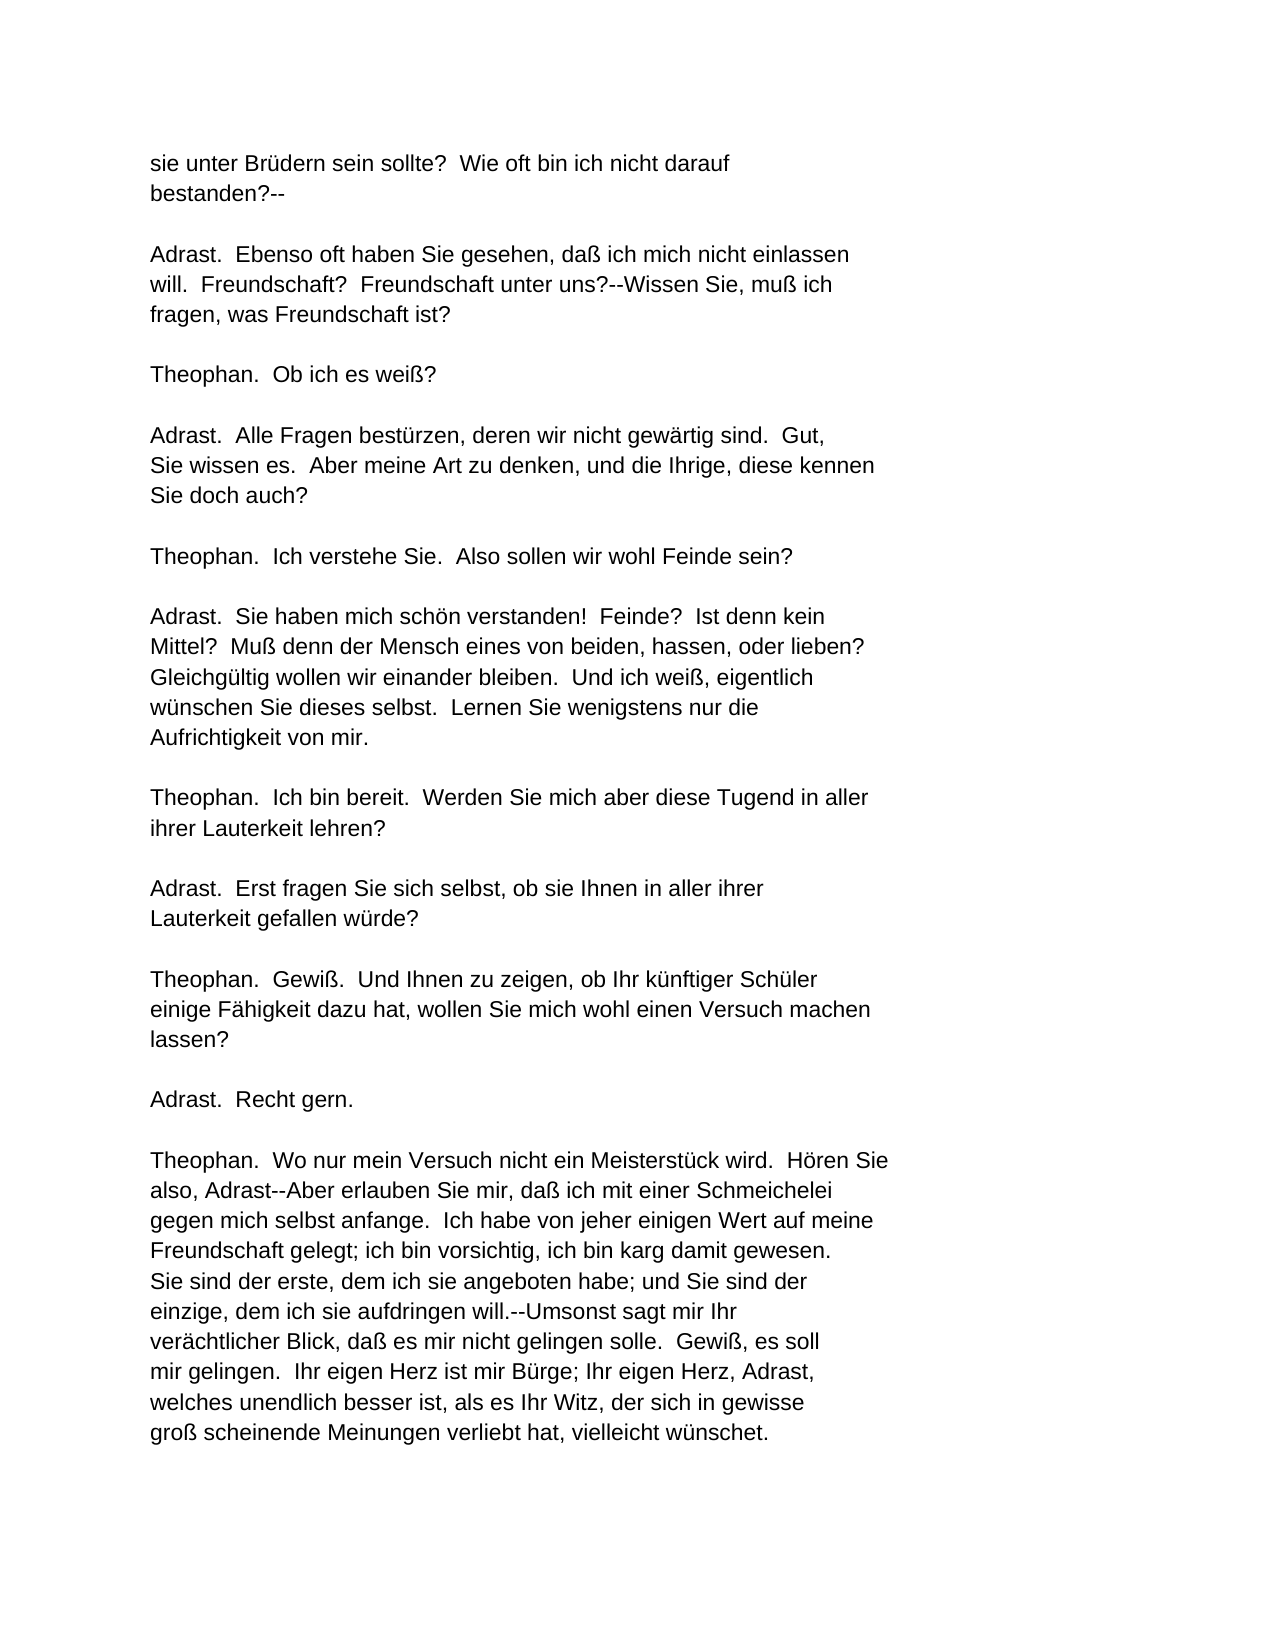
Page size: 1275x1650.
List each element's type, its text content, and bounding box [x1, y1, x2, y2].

text wünschen Sie dieses selbst. Lernen Sie wenigstens nur die [150, 694, 1125, 720]
text Sie doch auch? [150, 482, 1125, 509]
text lassen? [150, 1026, 1125, 1052]
text Theophan. Ich bin bereit. Werden Sie mich aber diese Tugend in aller [150, 784, 1125, 811]
text also, Adrast--Aber erlauben Sie mir, daß ich mit einer Schmeichelei [150, 1177, 1125, 1203]
text Adrast. Erst fragen Sie sich selbst, ob sie Ihnen in aller ihrer [150, 875, 1125, 901]
text Theophan. Wo nur mein Versuch nicht ein Meisterstück wird. Hören Sie [150, 1147, 1125, 1173]
text Theophan. Ich verstehe Sie. Also sollen wir wohl Feinde sein? [150, 543, 1125, 569]
text mir gelingen. Ihr eigen Herz ist mir Bürge; Ihr eigen Herz, Adrast, [150, 1358, 1125, 1385]
text verächtlicher Blick, daß es mir nicht gelingen solle. Gewiß, es soll [150, 1328, 1125, 1354]
text einzige, dem ich sie aufdringen will.--Umsonst sagt mir Ihr [150, 1298, 1125, 1324]
text Sie sind der erste, dem ich sie angeboten habe; und Sie sind der [150, 1268, 1125, 1294]
text ihrer Lauterkeit lehren? [150, 814, 1125, 841]
text fragen, was Freundschaft ist? [150, 301, 1125, 327]
text welches unendlich besser ist, als es Ihr Witz, der sich in gewisse [150, 1388, 1125, 1415]
text Aufrichtigkeit von mir. [150, 724, 1125, 750]
text Theophan. Ob ich es weiß? [150, 361, 1125, 388]
text Mittel? Muß denn der Mensch eines von beiden, hassen, oder lieben? [150, 633, 1125, 660]
text Lauterkeit gefallen würde? [150, 905, 1125, 932]
text Theophan. Gewiß. Und Ihnen zu zeigen, ob Ihr künftiger Schüler [150, 966, 1125, 992]
text Sie wissen es. Aber meine Art zu denken, und die Ihrige, diese kennen [150, 452, 1125, 478]
text bestanden?-- [150, 180, 1125, 207]
text Adrast. Recht gern. [150, 1086, 1125, 1113]
text sie unter Brüdern sein sollte? Wie oft bin ich nicht darauf [150, 150, 1125, 176]
text will. Freundschaft? Freundschaft unter uns?--Wissen Sie, muß ich [150, 271, 1125, 297]
text Adrast. Ebenso oft haben Sie gesehen, daß ich mich nicht einlassen [150, 241, 1125, 267]
text einige Fähigkeit dazu hat, wollen Sie mich wohl einen Versuch machen [150, 996, 1125, 1022]
text gegen mich selbst anfange. Ich habe von jeher einigen Wert auf meine [150, 1207, 1125, 1234]
text Adrast. Sie haben mich schön verstanden! Feinde? Ist denn kein [150, 603, 1125, 629]
text Freundschaft gelegt; ich bin vorsichtig, ich bin karg damit gewesen. [150, 1237, 1125, 1264]
text Adrast. Alle Fragen bestürzen, deren wir nicht gewärtig sind. Gut, [150, 422, 1125, 448]
text Gleichgültig wollen wir einander bleiben. Und ich weiß, eigentlich [150, 663, 1125, 690]
text groß scheinende Meinungen verliebt hat, vielleicht wünschet. [150, 1419, 1125, 1445]
